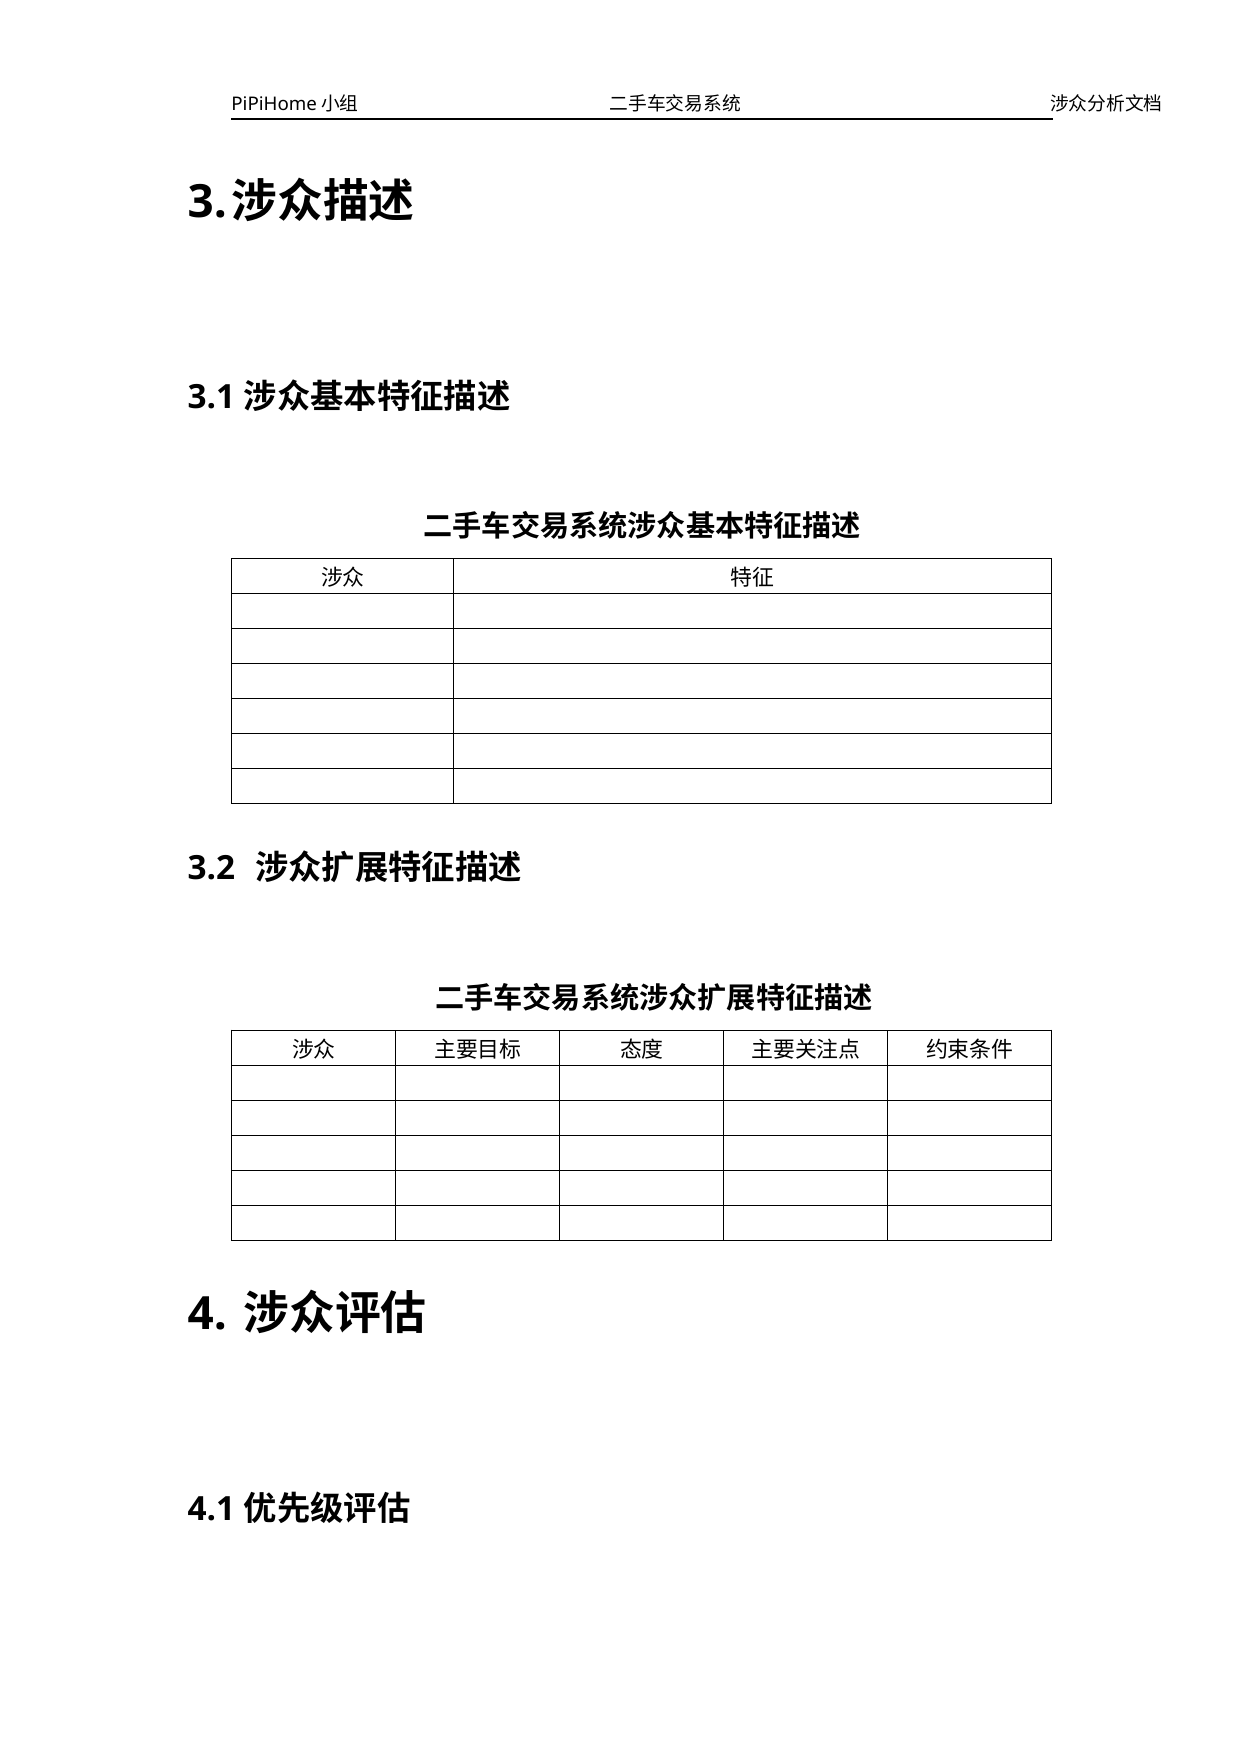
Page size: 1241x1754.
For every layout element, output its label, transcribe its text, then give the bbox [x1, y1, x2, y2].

table_cell [396, 1171, 559, 1204]
list 二手车交易系统涉众扩展特征描述 [255, 962, 1053, 1029]
table_cell [454, 629, 1051, 663]
table_header 主要目标 [396, 1031, 559, 1064]
table_cell [560, 1171, 723, 1204]
table_cell [724, 1136, 887, 1169]
table_cell [560, 1136, 723, 1169]
table_cell [232, 734, 453, 768]
subtitle 4.1 优先级评估 [187, 1472, 1053, 1540]
table_header 态度 [560, 1031, 723, 1064]
subtitle 涉众评估 [187, 1276, 1053, 1344]
table_cell [724, 1171, 887, 1204]
table_cell [232, 1206, 395, 1239]
table_cell [232, 1066, 395, 1099]
table_header 约束条件 [888, 1031, 1051, 1064]
table_cell [724, 1066, 887, 1099]
subtitle 3.1 涉众基本特征描述 [187, 360, 1053, 428]
table_header 特征 [454, 559, 1051, 593]
table_header 涉众 [232, 1031, 395, 1064]
table_cell [454, 769, 1051, 803]
table_cell [454, 594, 1051, 628]
table_cell [724, 1206, 887, 1239]
table_cell [454, 734, 1051, 768]
table_cell [888, 1101, 1051, 1134]
table_cell [724, 1101, 887, 1134]
table_cell [232, 699, 453, 733]
table_cell [232, 594, 453, 628]
table_cell [888, 1206, 1051, 1239]
table_cell [232, 629, 453, 663]
table_header 主要关注点 [724, 1031, 887, 1064]
table_cell [396, 1136, 559, 1169]
table_cell [396, 1206, 559, 1239]
table_cell [888, 1171, 1051, 1204]
table_cell [560, 1101, 723, 1134]
table_cell [232, 1136, 395, 1169]
table_cell [232, 769, 453, 803]
table_cell [560, 1206, 723, 1239]
table_cell [560, 1066, 723, 1099]
table_cell [396, 1066, 559, 1099]
subtitle 涉众扩展特征描述 [187, 831, 1053, 899]
table_cell [888, 1136, 1051, 1169]
table_cell [888, 1066, 1051, 1099]
table_cell [396, 1101, 559, 1134]
subtitle 涉众描述 [187, 164, 1053, 232]
table_cell [454, 699, 1051, 733]
text 二手车交易系统涉众基本特征描述 [231, 490, 1053, 558]
table_cell [232, 1101, 395, 1134]
table_cell [454, 664, 1051, 698]
table_cell [232, 664, 453, 698]
table_cell [232, 1171, 395, 1204]
table_header 涉众 [232, 559, 453, 593]
